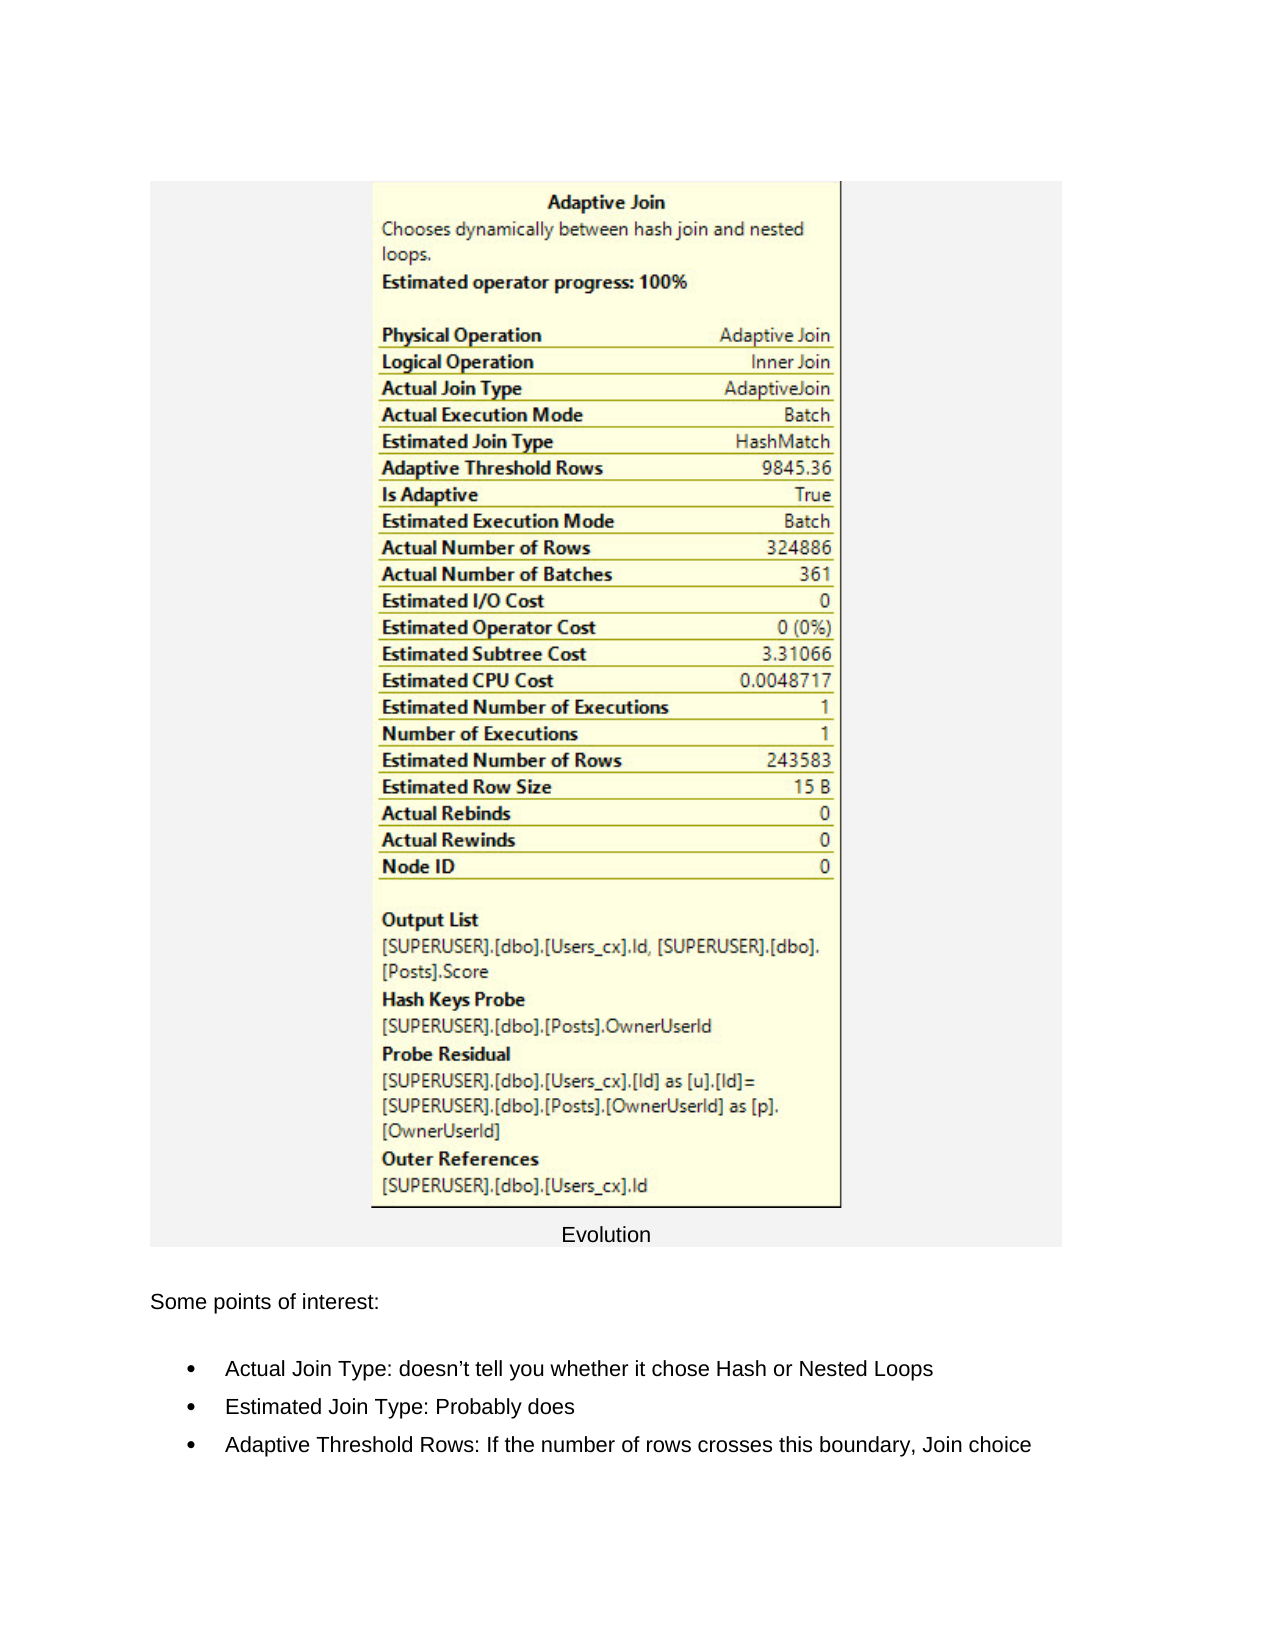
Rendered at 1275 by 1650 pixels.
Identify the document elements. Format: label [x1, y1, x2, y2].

table_header [119, 150, 1094, 1488]
picture [371, 181, 842, 1208]
